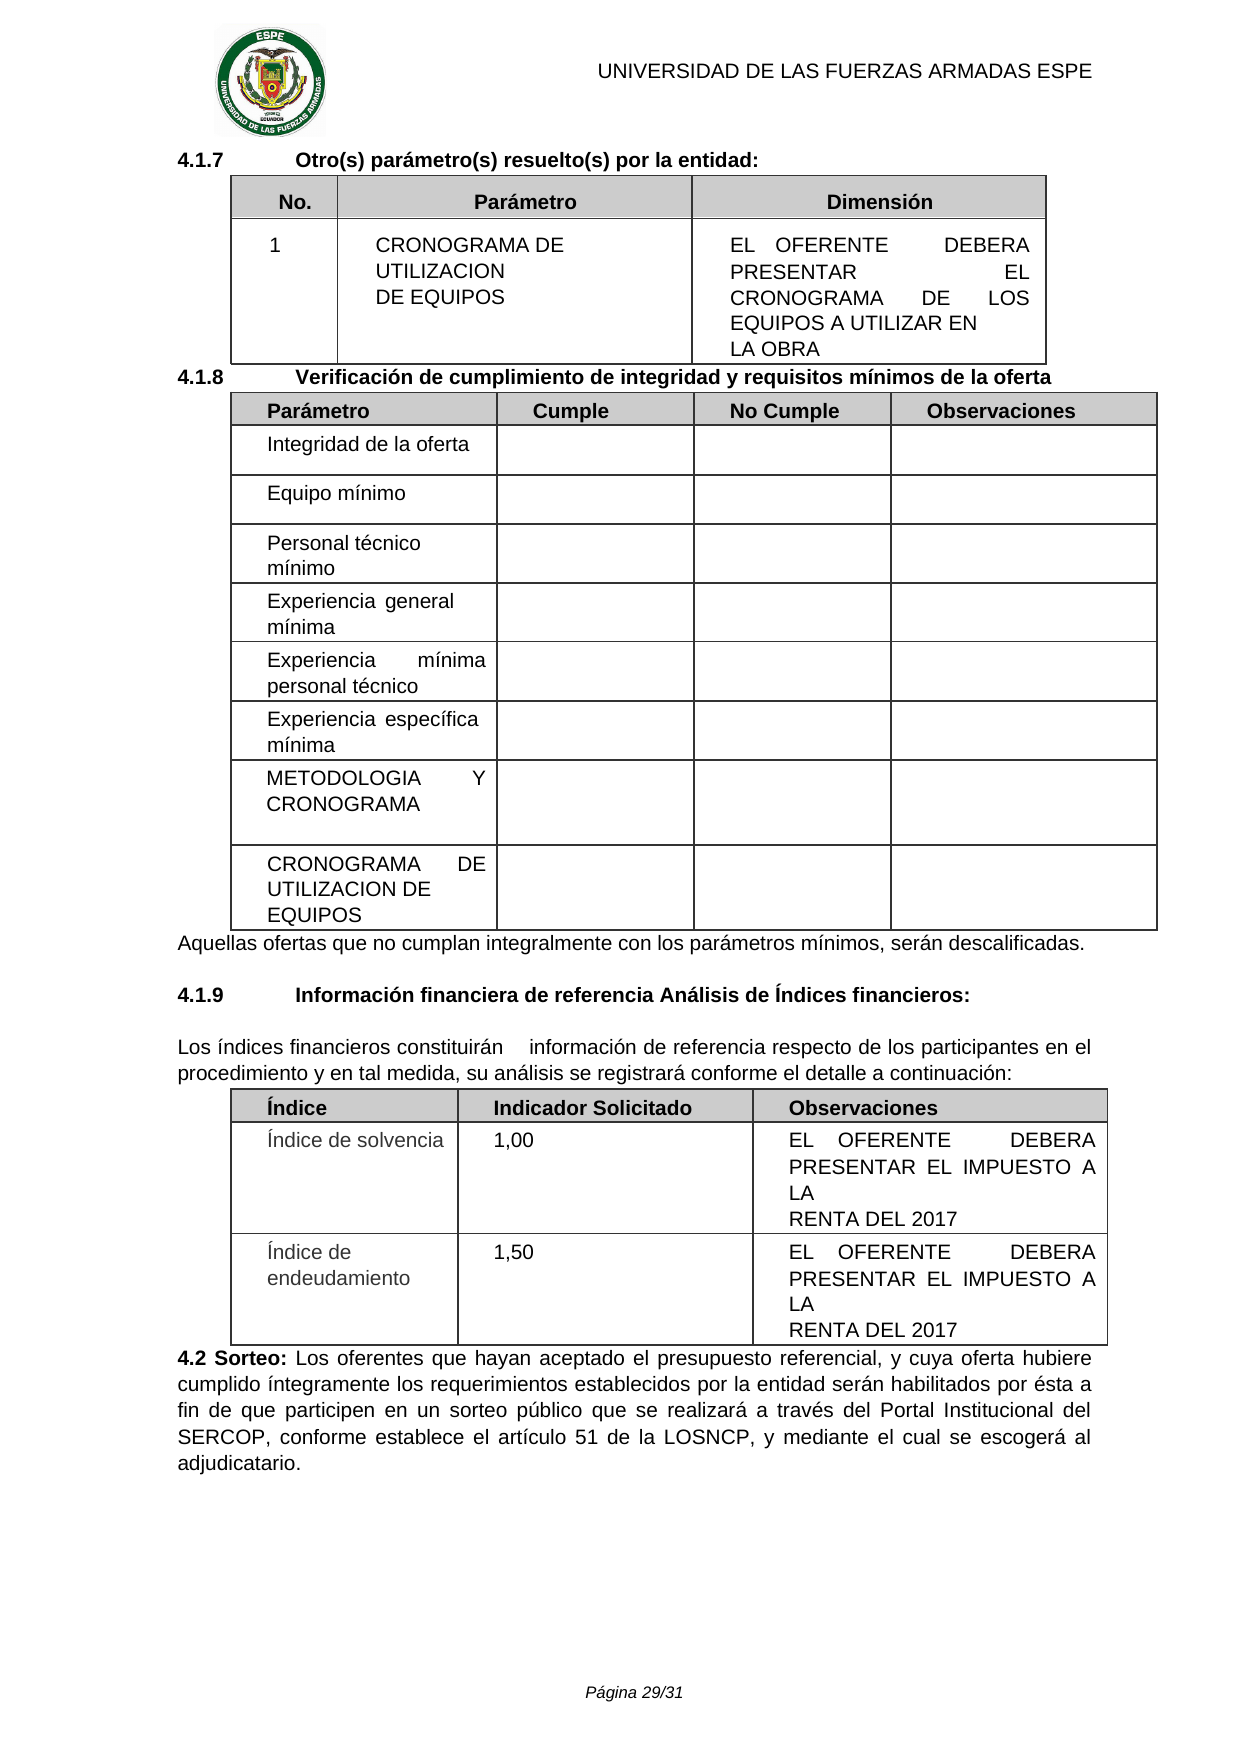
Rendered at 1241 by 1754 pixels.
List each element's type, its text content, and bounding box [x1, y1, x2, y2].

table_cell [498, 584, 693, 641]
table_cell Experiencia general mínima [232, 584, 496, 641]
table_cell Personal técnico mínimo [232, 525, 496, 582]
picture [213, 23, 327, 136]
table_header Cumple [498, 393, 693, 424]
table_cell [498, 846, 693, 929]
table_cell EL OFERENTE DEBERA PRESENTAR EL CRONOGRAMA DE LOS EQUIPOS A UTILIZAR EN LA OBRA [693, 219, 1045, 363]
table_cell [892, 702, 1156, 759]
table_header Parámetro [232, 393, 496, 424]
text Los índices financieros constituirán información de referencia respecto de los participantes en el procedimiento y en tal medida, su análisis se registrará conforme el detalle a continuación: [177, 1034, 1093, 1085]
table_cell [892, 476, 1156, 523]
table_cell [892, 846, 1156, 929]
table_header Observaciones [892, 393, 1156, 424]
list Verificación de cumplimiento de integridad y requisitos mínimos de la oferta [177, 364, 1093, 388]
table_header Índice [232, 1090, 457, 1121]
table_cell [892, 584, 1156, 641]
table_cell EL OFERENTE DEBERA PRESENTAR EL IMPUESTO A LA RENTA DEL 2017 [754, 1123, 1107, 1233]
table_cell EL OFERENTE DEBERA PRESENTAR EL IMPUESTO A LA RENTA DEL 2017 [754, 1234, 1107, 1344]
table_cell CRONOGRAMA DE UTILIZACION DE EQUIPOS [232, 846, 496, 929]
table_cell Índice de solvencia [232, 1123, 457, 1233]
table_cell [498, 476, 693, 523]
table_cell [892, 642, 1156, 700]
table_cell [695, 846, 890, 929]
table_cell [498, 525, 693, 582]
table_cell [695, 642, 890, 700]
table_cell Experiencia específica mínima [232, 702, 496, 759]
table_cell 1 [232, 219, 337, 363]
table_cell [695, 584, 890, 641]
table_cell [498, 426, 693, 474]
table_cell Experiencia mínima personal técnico [232, 642, 496, 700]
table_header No Cumple [695, 393, 890, 424]
table_cell [695, 476, 890, 523]
table_cell Índice de endeudamiento [232, 1234, 457, 1344]
table_cell [892, 525, 1156, 582]
table_cell 1,00 [459, 1123, 752, 1233]
table_header Parámetro [338, 176, 691, 217]
table_cell [892, 426, 1156, 474]
table_cell [892, 761, 1156, 844]
table_header No. [232, 176, 337, 217]
table_cell [695, 426, 890, 474]
text 4.2 Sorteo: Los oferentes que hayan aceptado el presupuesto referencial, y cuya oferta hubiere cumplido íntegramente los requerimientos establecidos por la entidad serán habilitados por ésta a fin de que participen en un sorteo público que se realizará a través del Portal Institucional del SERCOP, conforme establece el artículo 51 de la LOSNCP, y mediante el cual se escogerá al adjudicatario. [177, 1346, 1093, 1475]
table_cell Integridad de la oferta [232, 426, 496, 474]
table_cell METODOLOGIA Y CRONOGRAMA [232, 761, 496, 844]
table_cell [498, 761, 693, 844]
table_cell [498, 642, 693, 700]
table_cell [498, 702, 693, 759]
table_cell [695, 525, 890, 582]
table_cell [695, 761, 890, 844]
text Aquellas ofertas que no cumplan integralmente con los parámetros mínimos, serán descalificadas. [177, 930, 1093, 954]
list Información financiera de referencia Análisis de Índices financieros: [177, 983, 1093, 1007]
table_cell 1,50 [459, 1234, 752, 1344]
table_cell CRONOGRAMA DE UTILIZACION DE EQUIPOS [338, 219, 691, 363]
table_header Indicador Solicitado [459, 1090, 752, 1121]
table_header Dimensión [693, 176, 1045, 217]
table_cell Equipo mínimo [232, 476, 496, 523]
table_header Observaciones [754, 1090, 1107, 1121]
table_cell [695, 702, 890, 759]
list Otro(s) parámetro(s) resuelto(s) por la entidad: [177, 148, 1093, 172]
